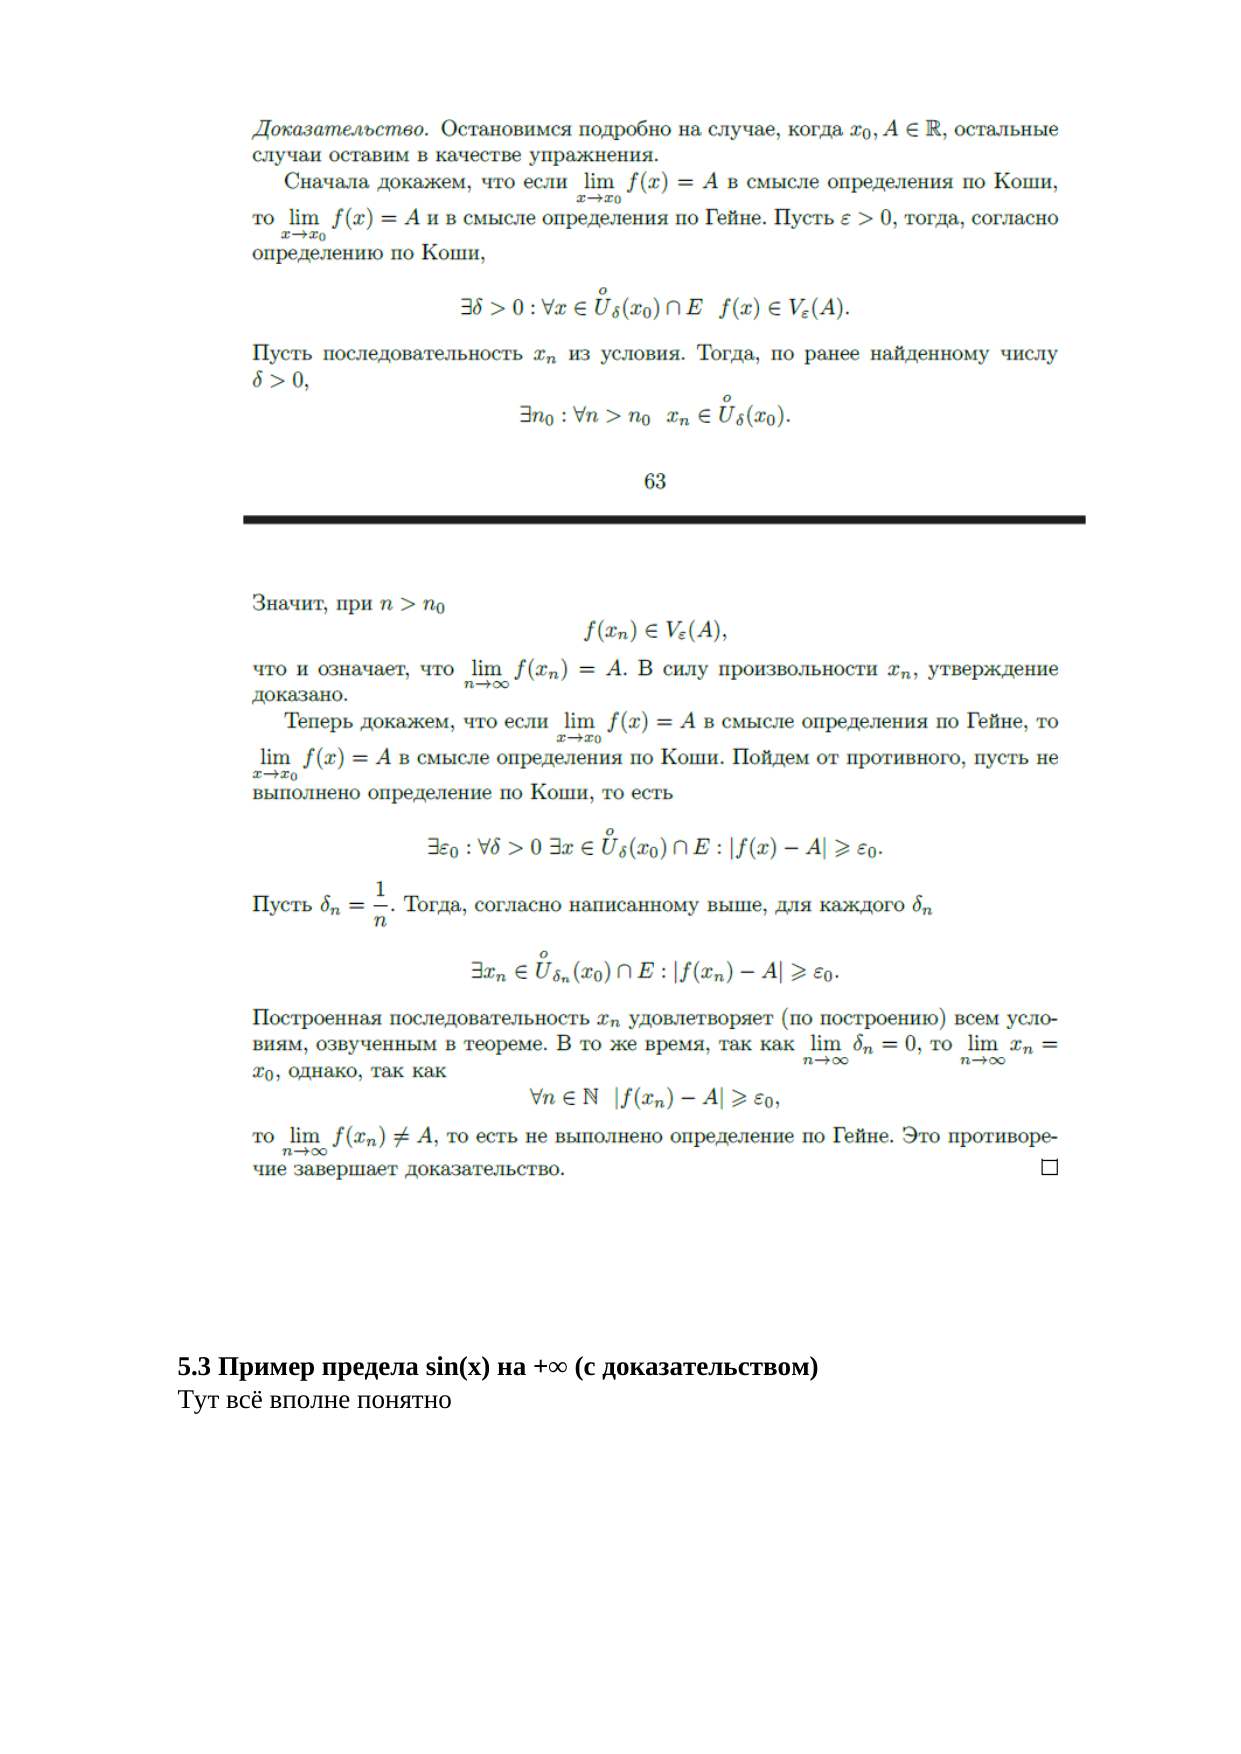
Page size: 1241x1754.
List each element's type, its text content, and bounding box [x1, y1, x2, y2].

text Тут всё вполне понятно [177, 1383, 1152, 1414]
subtitle 5.3 Пример предела sin(x) на +∞ (с доказательством) [177, 1350, 1152, 1381]
picture [243, 118, 1086, 1181]
